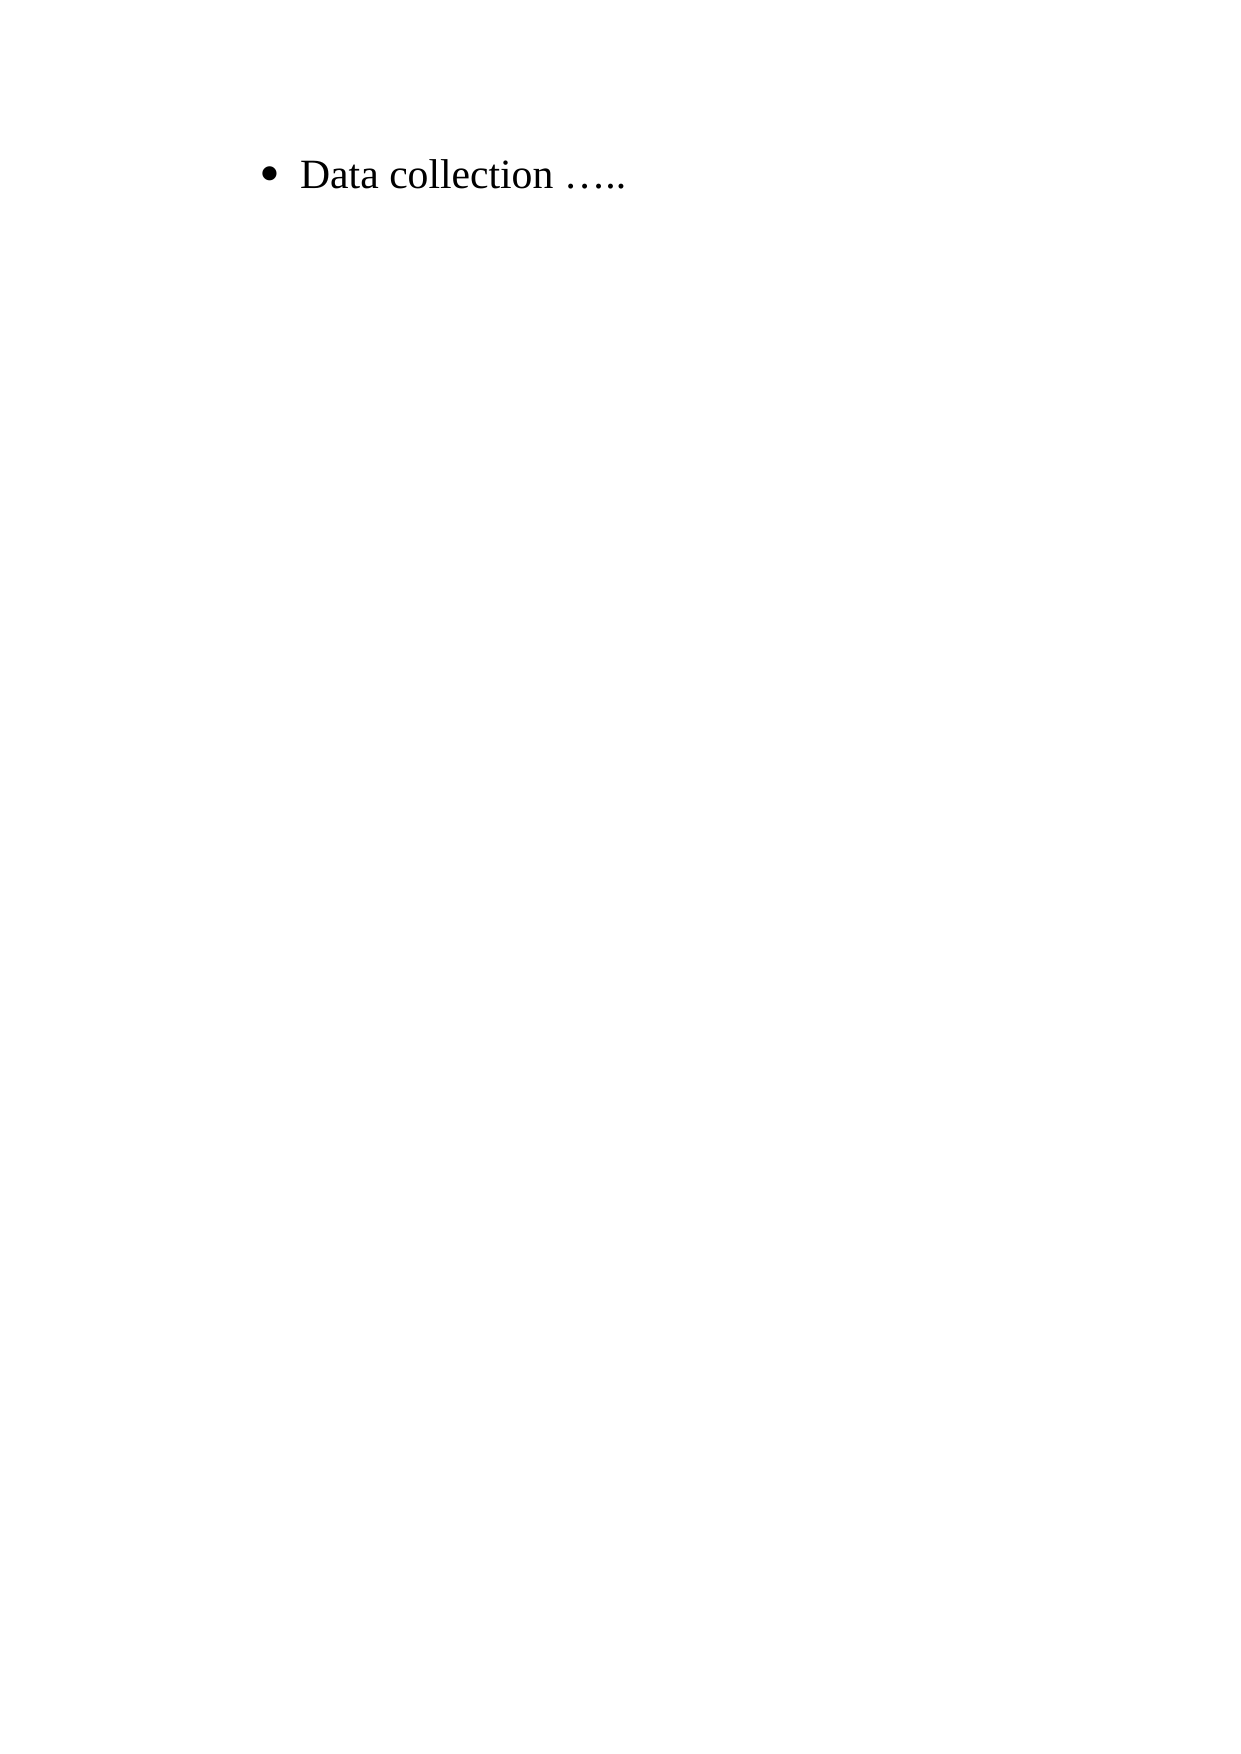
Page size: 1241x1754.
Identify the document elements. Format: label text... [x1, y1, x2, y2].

list Data collection ….. [262, 150, 1090, 198]
